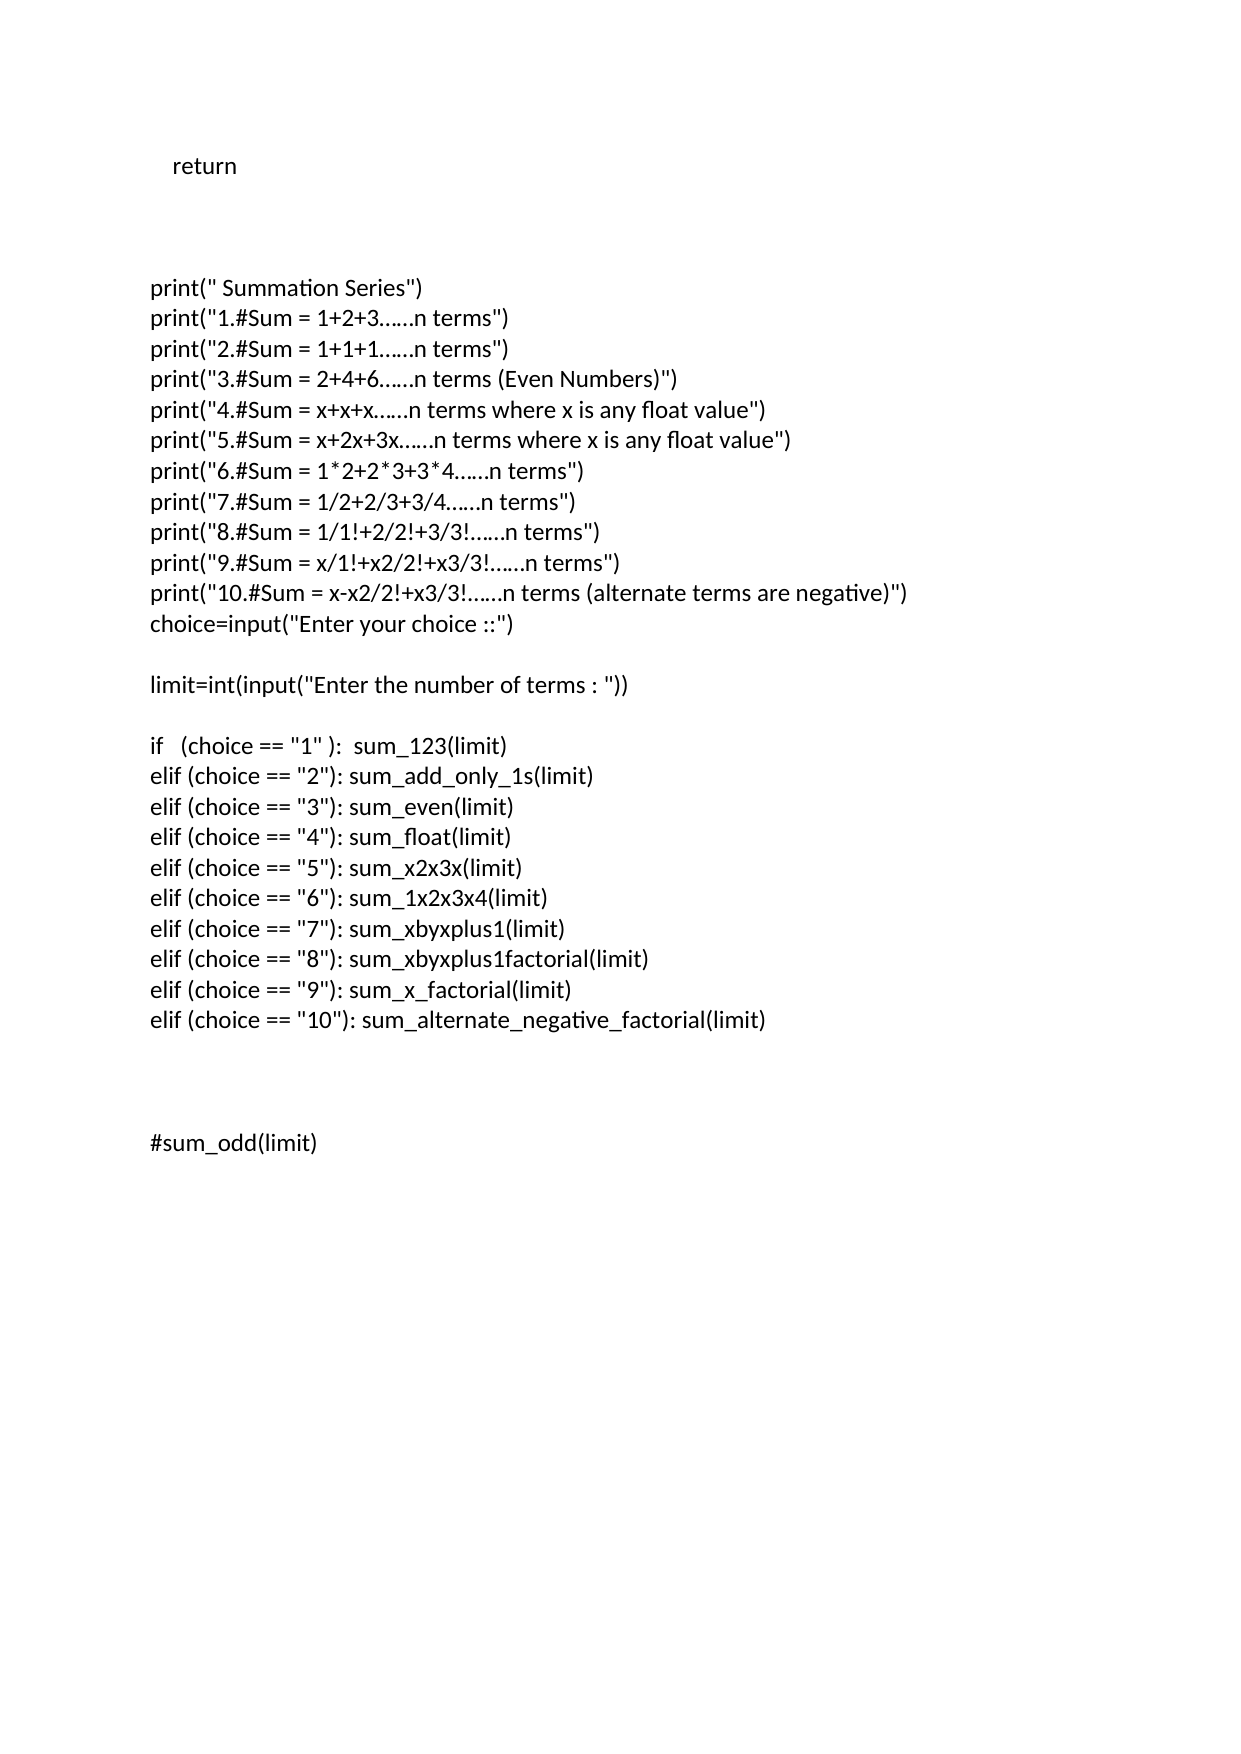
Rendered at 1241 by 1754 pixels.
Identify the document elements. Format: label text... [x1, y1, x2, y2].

text print("8.#Sum = 1/1!+2/2!+3/3!……n terms") [150, 516, 1090, 547]
text elif (choice == "3"): sum_even(limit) [150, 791, 1090, 821]
text print("3.#Sum = 2+4+6……n terms (Even Numbers)") [150, 364, 1090, 394]
text print("6.#Sum = 1*2+2*3+3*4……n terms") [150, 455, 1090, 486]
text elif (choice == "4"): sum_float(limit) [150, 821, 1090, 852]
text elif (choice == "5"): sum_x2x3x(limit) [150, 852, 1090, 882]
text print("9.#Sum = x/1!+x2/2!+x3/3!……n terms") [150, 547, 1090, 577]
text elif (choice == "6"): sum_1x2x3x4(limit) [150, 882, 1090, 913]
text print("4.#Sum = x+x+x……n terms where x is any float value") [150, 394, 1090, 425]
text elif (choice == "2"): sum_add_only_1s(limit) [150, 760, 1090, 791]
text print("2.#Sum = 1+1+1……n terms") [150, 333, 1090, 364]
text print("7.#Sum = 1/2+2/3+3/4……n terms") [150, 486, 1090, 516]
text #sum_odd(limit) [150, 1127, 1090, 1157]
text elif (choice == "9"): sum_x_factorial(limit) [150, 974, 1090, 1004]
text limit=int(input("Enter the number of terms : ")) [150, 669, 1090, 699]
text print(" Summation Series") [150, 272, 1090, 303]
text return [150, 150, 1090, 181]
text print("1.#Sum = 1+2+3……n terms") [150, 303, 1090, 333]
text elif (choice == "7"): sum_xbyxplus1(limit) [150, 913, 1090, 943]
text if (choice == "1" ): sum_123(limit) [150, 730, 1090, 760]
text choice=input("Enter your choice ::") [150, 608, 1090, 638]
text print("10.#Sum = x-x2/2!+x3/3!……n terms (alternate terms are negative)") [150, 577, 1090, 608]
text elif (choice == "8"): sum_xbyxplus1factorial(limit) [150, 943, 1090, 974]
text print("5.#Sum = x+2x+3x……n terms where x is any float value") [150, 425, 1090, 455]
text elif (choice == "10"): sum_alternate_negative_factorial(limit) [150, 1004, 1090, 1035]
